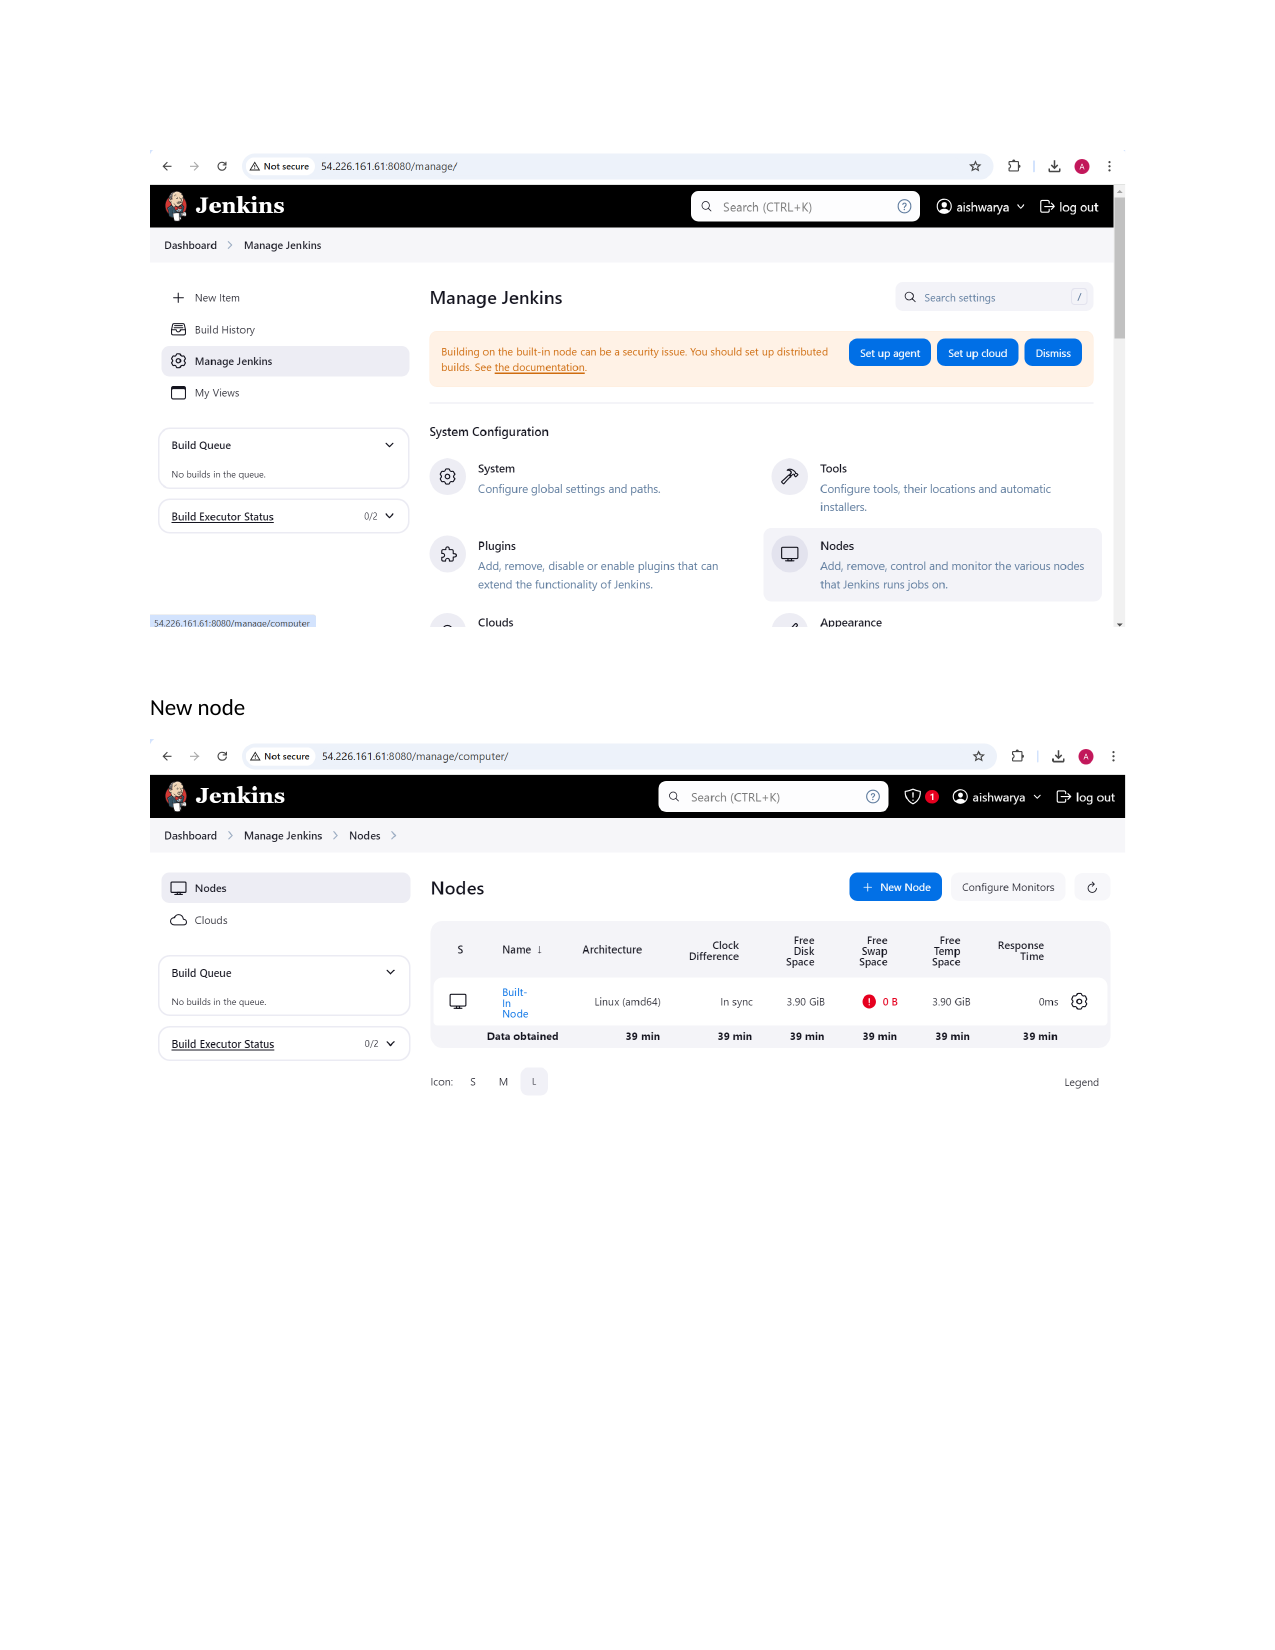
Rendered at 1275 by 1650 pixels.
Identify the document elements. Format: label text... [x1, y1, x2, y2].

text New node [150, 693, 1125, 721]
picture [150, 150, 1125, 627]
picture [150, 739, 1125, 1115]
